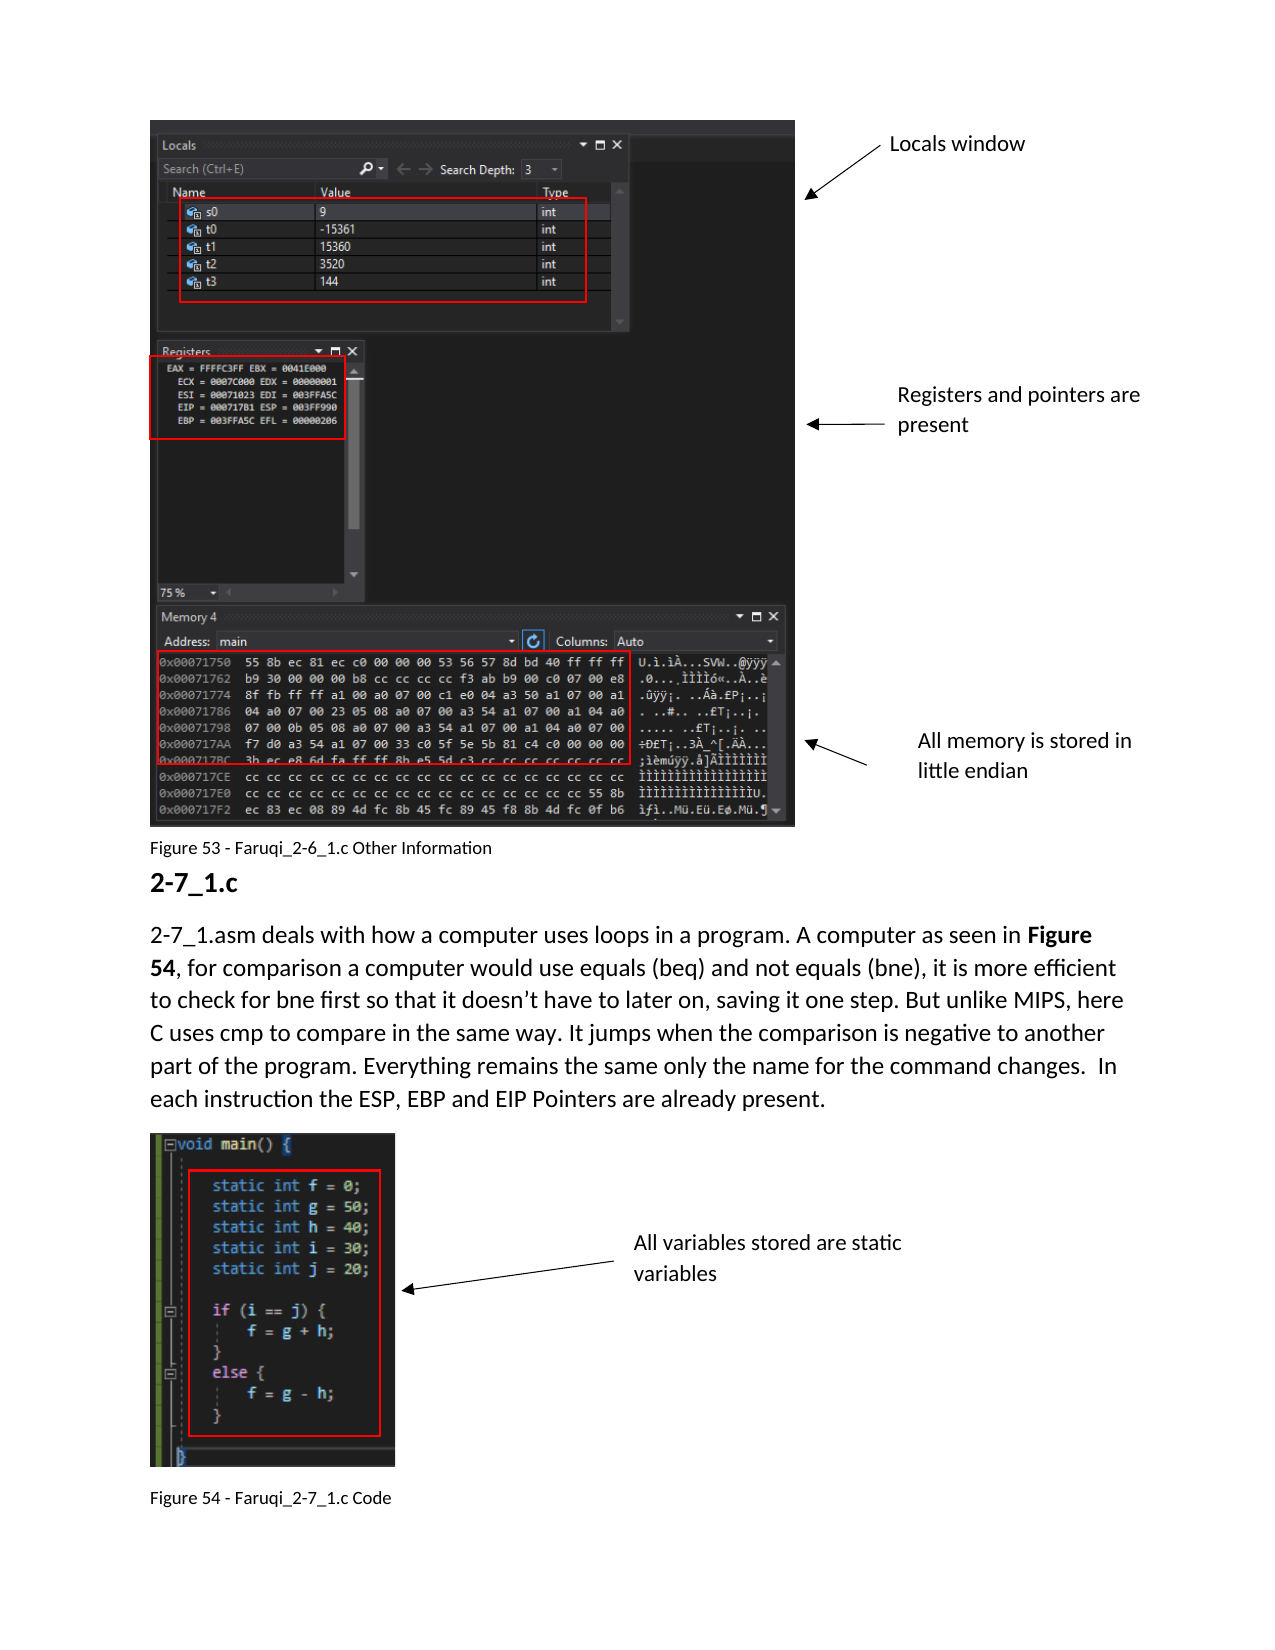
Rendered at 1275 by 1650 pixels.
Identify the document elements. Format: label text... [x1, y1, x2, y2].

picture [150, 1133, 396, 1467]
text 2-7_1.asm deals with how a computer uses loops in a program. A computer as seen in Figure 54, for comparison a computer would use equals (beq) and not equals (bne), it is more efficient to check for bne first so that it doesn’t have to later on, saving it one step. But unlike MIPS, here C uses cmp to compare in the same way. It jumps when the comparison is negative to another part of the program. Everything remains the same only the name for the command changes. In each instruction the ESP, EBP and EIP Pointers are already present. [150, 919, 1125, 1114]
text 2-7_1.c [150, 864, 1125, 899]
text Figure 54 - Faruqi_2-7_1.c Code [150, 1486, 1125, 1509]
picture [150, 120, 795, 827]
picture [151, 357, 344, 438]
